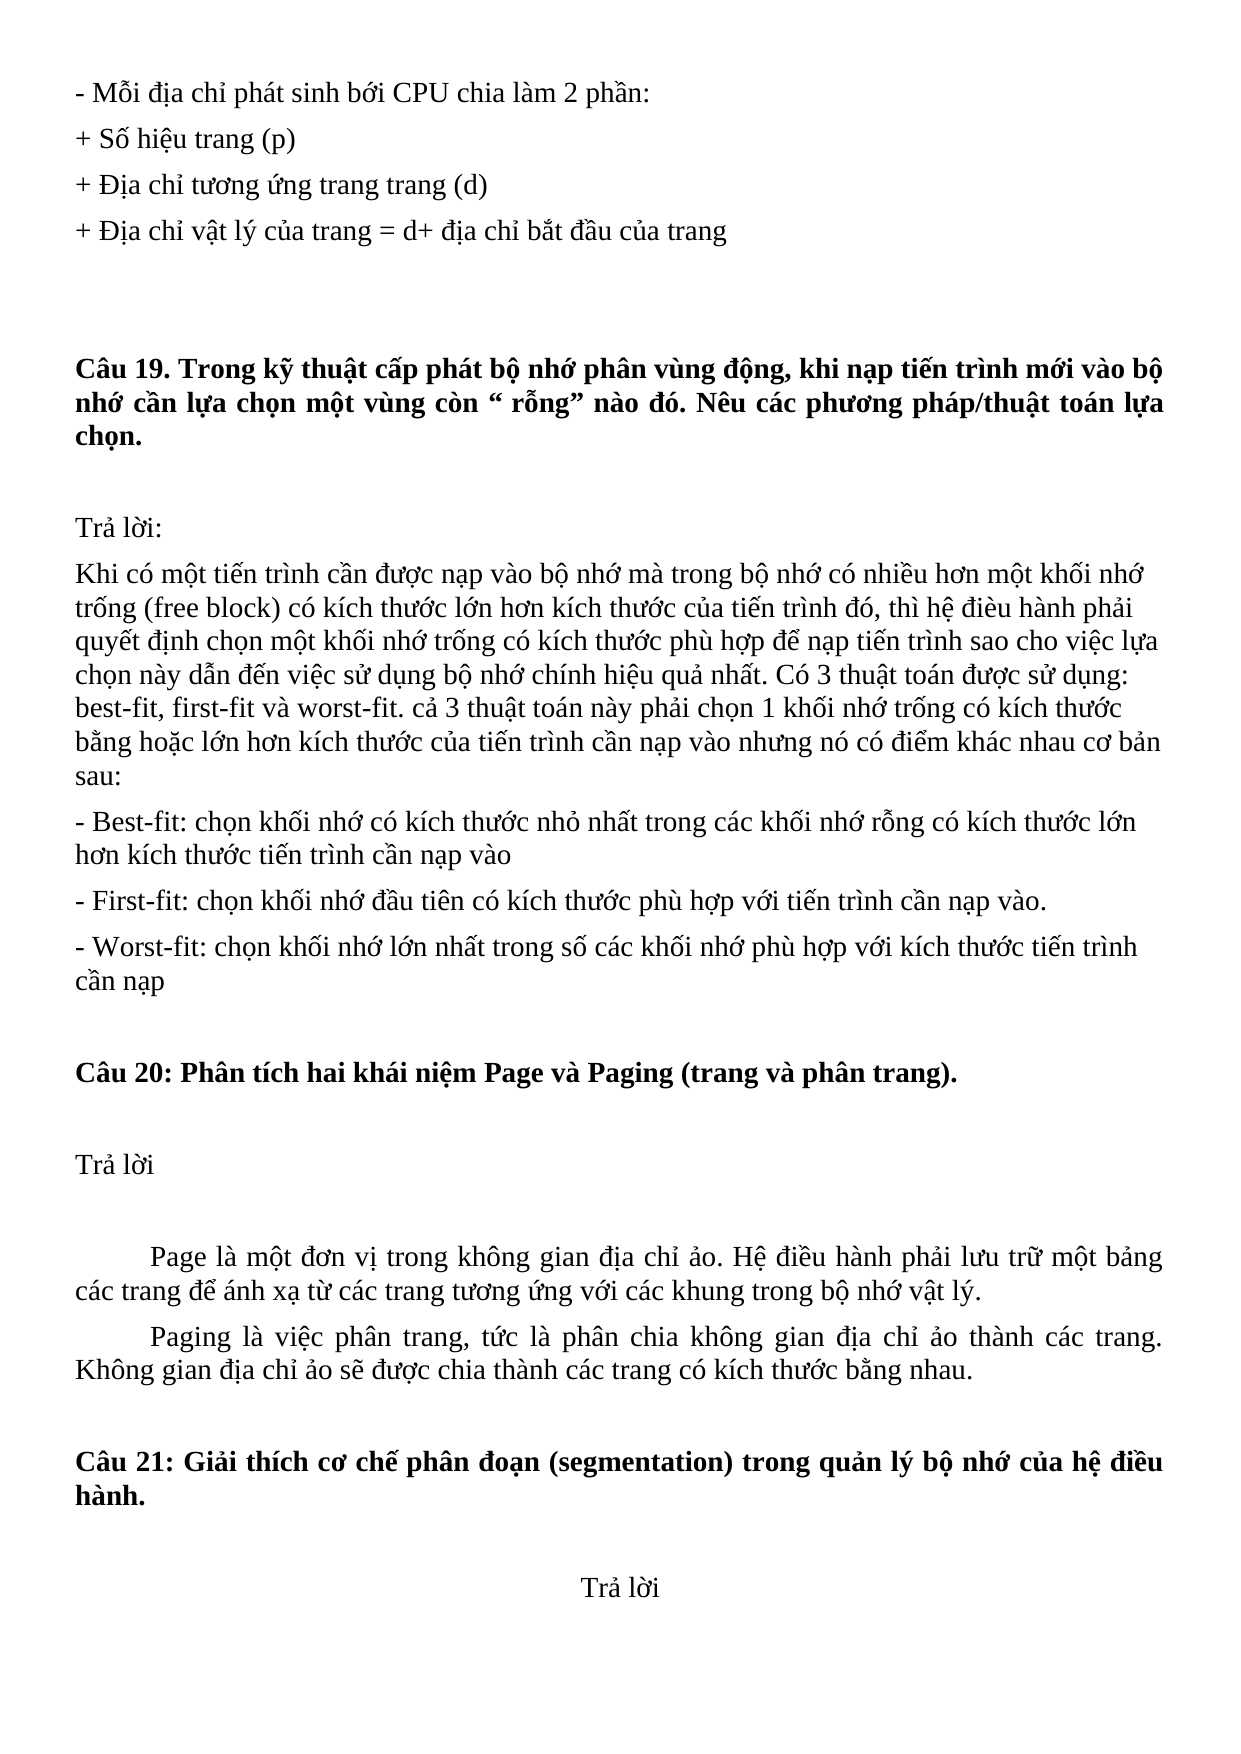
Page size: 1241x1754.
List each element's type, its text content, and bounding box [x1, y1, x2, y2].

text + Địa chỉ vật lý của trang = d+ địa chỉ bắt đầu của trang [75, 213, 1165, 247]
subtitle Câu 19. Trong kỹ thuật cấp phát bộ nhớ phân vùng động, khi nạp tiến trình mới vào bộ nhớ cần lựa chọn một vùng còn “ rỗng” nào đó. Nêu các phương pháp/thuật toán lựa chọn. [75, 351, 1165, 452]
subtitle Câu 20: Phân tích hai khái niệm Page và Paging (trang và phân trang). [75, 1055, 1165, 1088]
text Khi có một tiến trình cần được nạp vào bộ nhớ mà trong bộ nhớ có nhiều hơn một khối nhớ trống (free block) có kích thước lớn hơn kích thước của tiến trình đó, thì hệ đièu hành phải quyết định chọn một khối nhớ trống có kích thước phù hợp để nạp tiến trình sao cho việc lựa chọn này dẫn đến việc sử dụng bộ nhớ chính hiệu quả nhất. Có 3 thuật toán được sử dụng: best-fit, first-fit và worst-fit. cả 3 thuật toán này phải chọn 1 khối nhớ trống có kích thước bằng hoặc lớn hơn kích thước của tiến trình cần nạp vào nhưng nó có điểm khác nhau cơ bản sau: [75, 556, 1165, 791]
text Trả lời [75, 1570, 1165, 1603]
text + Địa chỉ tương ứng trang trang (d) [75, 167, 1165, 201]
text - First-fit: chọn khối nhớ đầu tiên có kích thước phù hợp với tiến trình cần nạp vào. [75, 883, 1165, 917]
subtitle Câu 21: Giải thích cơ chế phân đoạn (segmentation) trong quản lý bộ nhớ của hệ điều hành. [75, 1444, 1165, 1511]
text - Best-fit: chọn khối nhớ có kích thước nhỏ nhất trong các khối nhớ rỗng có kích thước lớn hơn kích thước tiến trình cần nạp vào [75, 804, 1165, 871]
text - Worst-fit: chọn khối nhớ lớn nhất trong số các khối nhớ phù hợp với kích thước tiến trình cần nạp [75, 929, 1165, 996]
text + Số hiệu trang (p) [75, 121, 1165, 154]
text Paging là việc phân trang, tức là phân chia không gian địa chỉ ảo thành các trang. Không gian địa chỉ ảo sẽ được chia thành các trang có kích thước bằng nhau. [75, 1319, 1165, 1386]
text Trả lời: [75, 510, 1165, 544]
text Page là một đơn vị trong không gian địa chỉ ảo. Hệ điều hành phải lưu trữ một bảng các trang để ánh xạ từ các trang tương ứng với các khung trong bộ nhớ vật lý. [75, 1239, 1165, 1306]
text - Mỗi địa chỉ phát sinh bới CPU chia làm 2 phần: [75, 75, 1165, 108]
text Trả lời [75, 1147, 1165, 1181]
